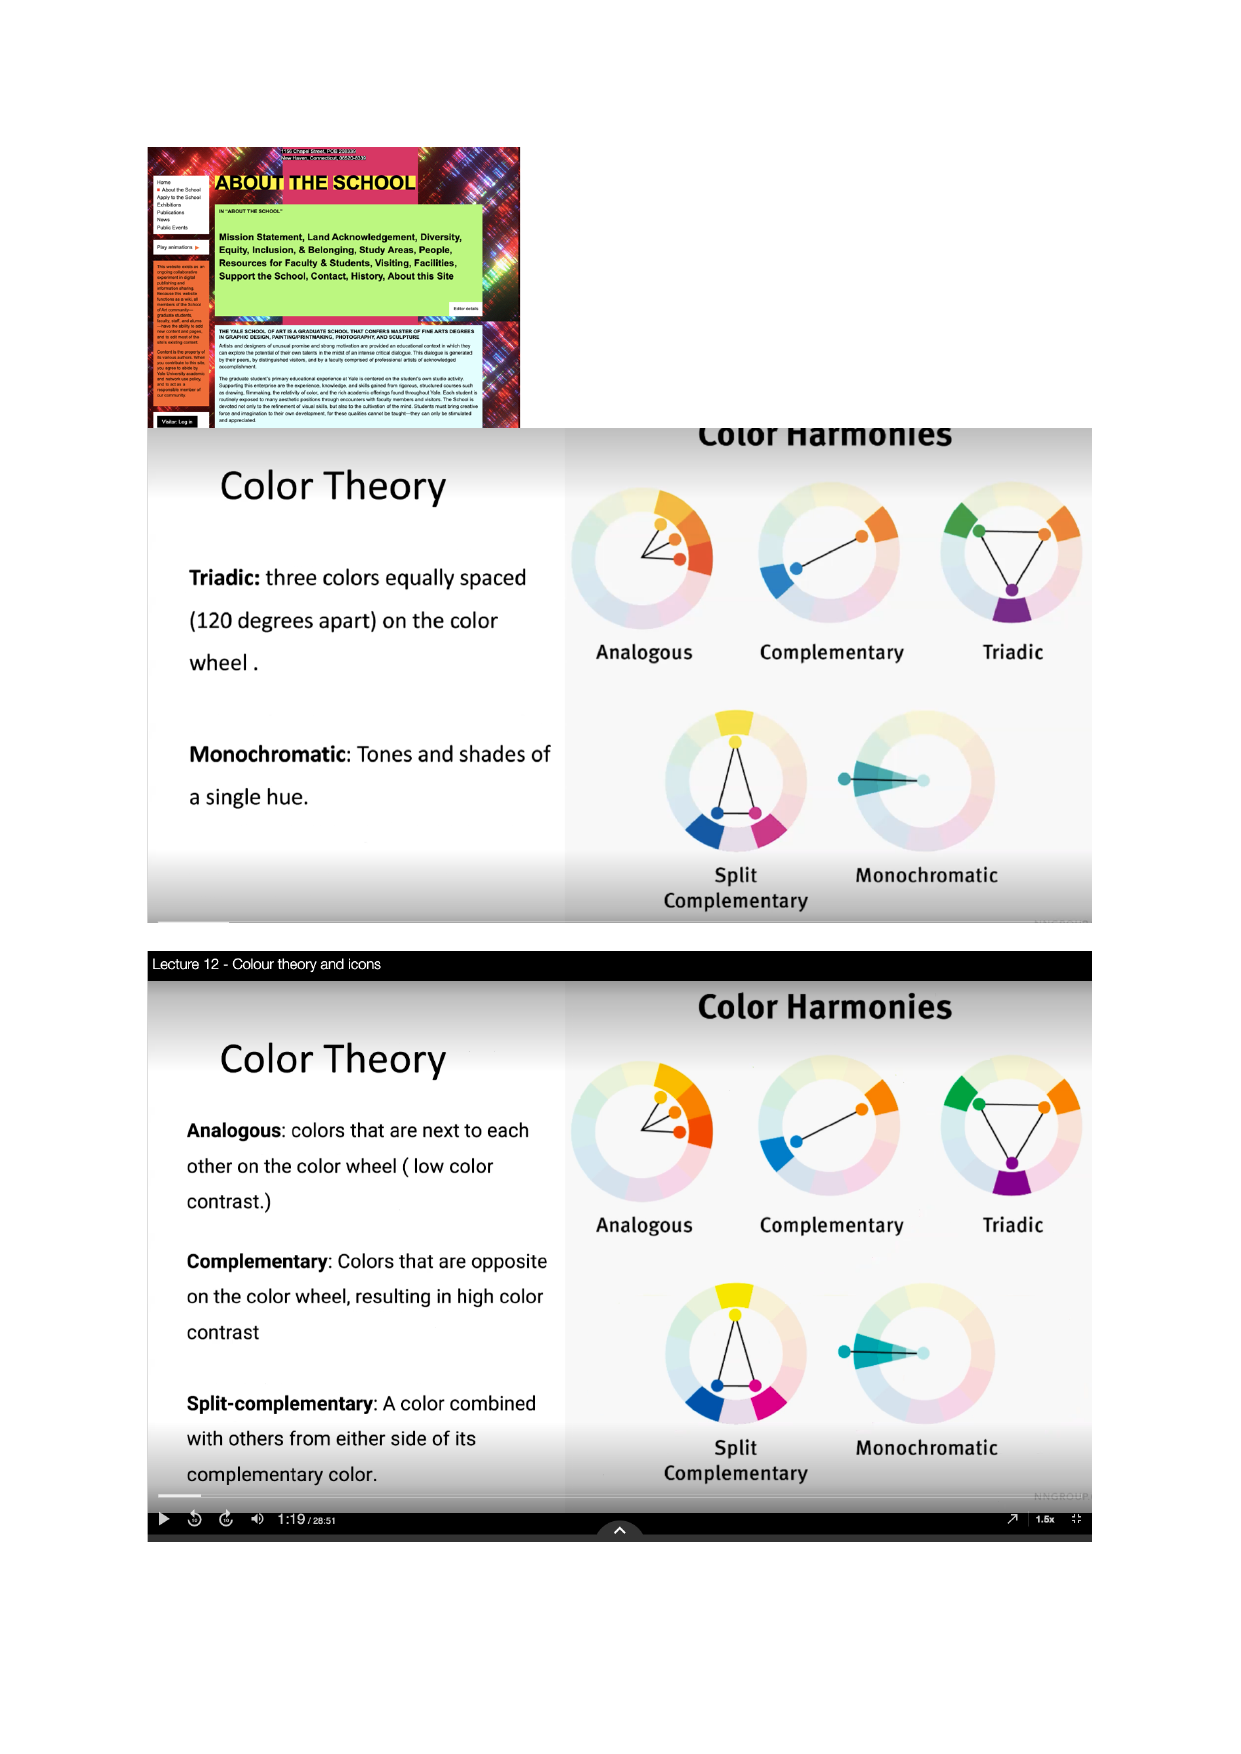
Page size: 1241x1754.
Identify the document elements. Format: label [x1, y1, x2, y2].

picture [147, 147, 1092, 923]
picture [147, 951, 1092, 1542]
